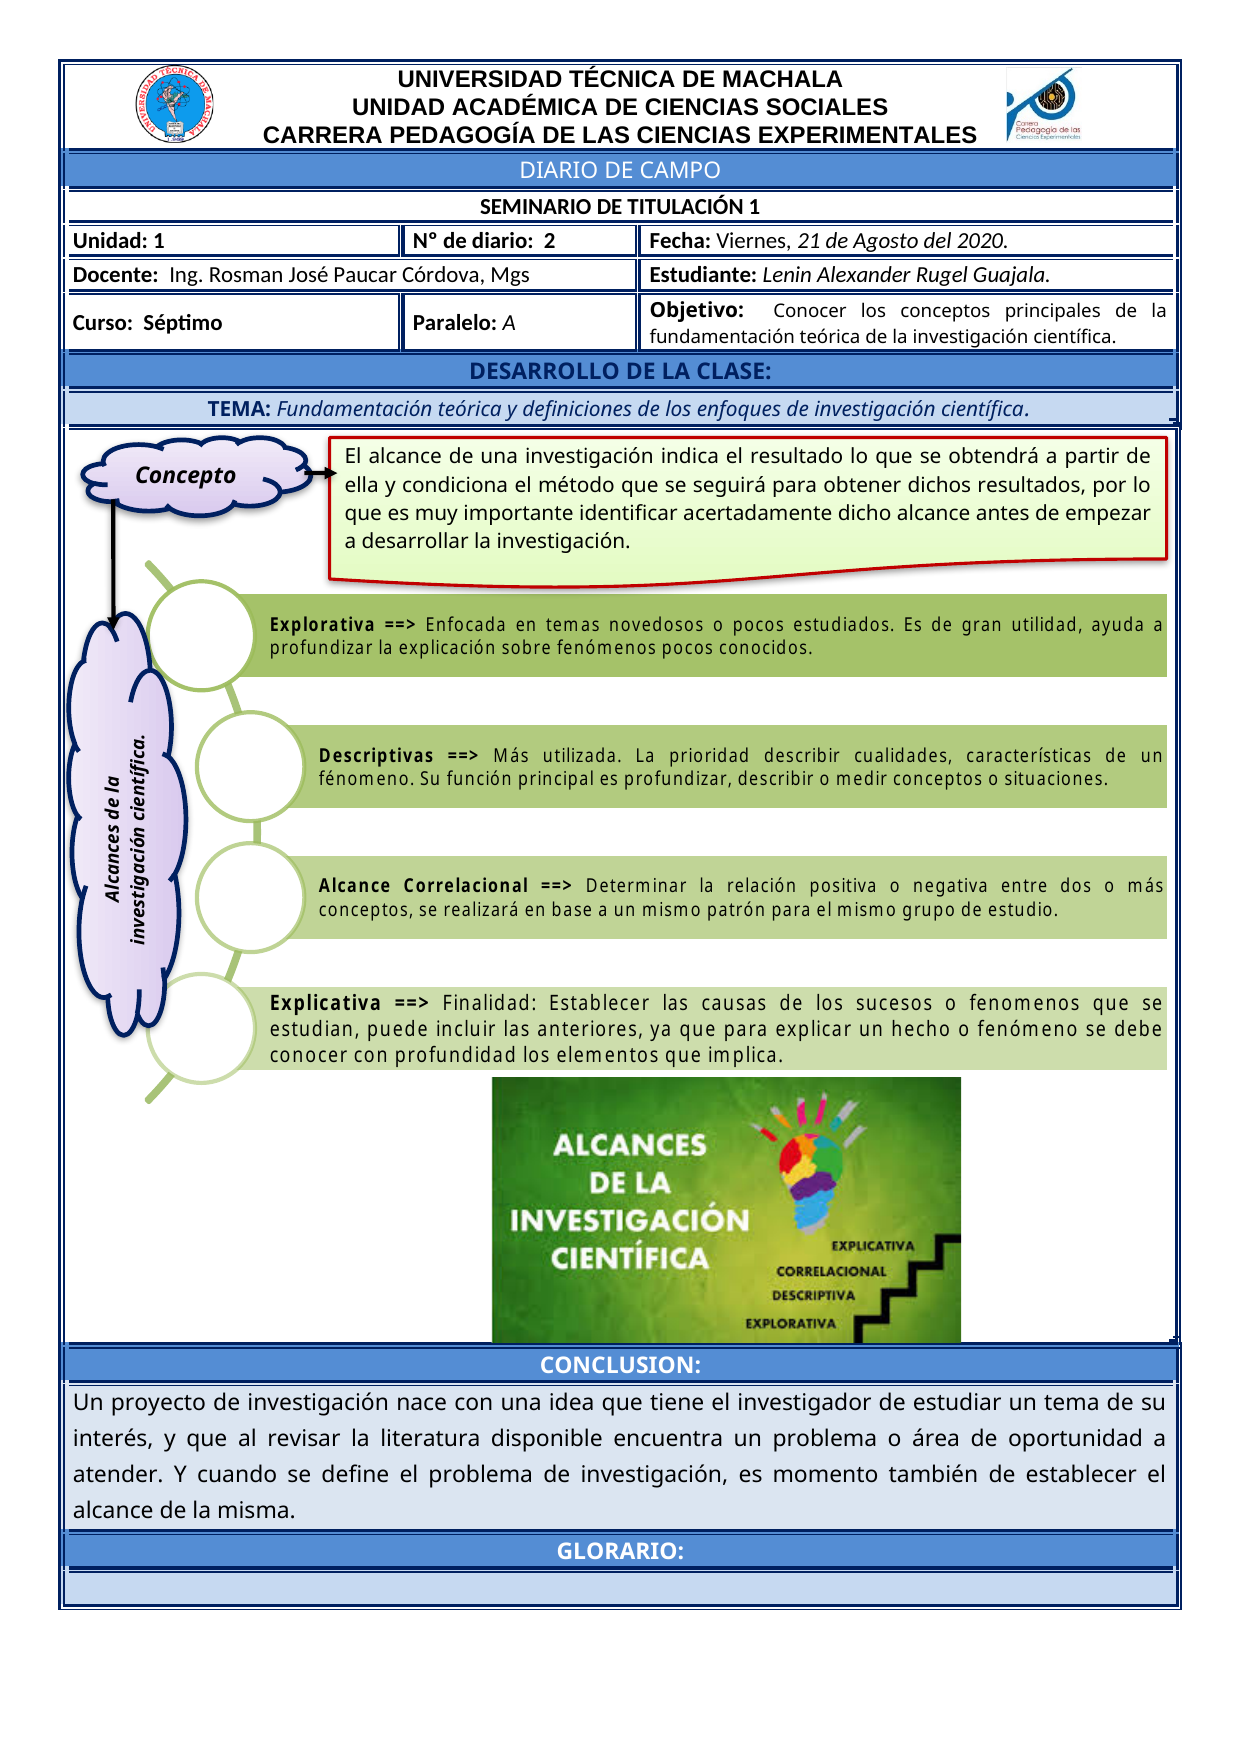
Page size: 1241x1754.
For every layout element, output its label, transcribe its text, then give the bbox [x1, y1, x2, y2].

table_cell Fecha: Viernes, 21 de Agosto del 2020. [638, 220, 1179, 254]
table_cell TEMA: Fundamentación teórica y definiciones de los enfoques de investigación científica. [61, 386, 1179, 424]
table_cell DESARROLLO DE LA CLASE: [61, 349, 1179, 386]
picture [135, 64, 214, 143]
table_cell [61, 1566, 1179, 1604]
table_cell Estudiante: Lenin Alexander Rugel Guajala. [638, 254, 1179, 288]
table_cell Unidad: 1 [61, 220, 401, 254]
table_cell Objetivo: Conocer los conceptos principales de la fundamentación teórica de la investigación científica. [638, 289, 1179, 349]
table_cell Paralelo: A [405, 295, 635, 349]
table_header UNIVERSIDAD TÉCNICA DE MACHALA UNIDAD ACADÉMICA DE CIENCIAS SOCIALES CARRERA PEDAGOGÍA DE LAS CIENCIAS EXPERIMENTALES [65, 65, 1176, 148]
table_cell Nº de diario: 2 [405, 226, 635, 254]
picture [491, 1077, 962, 1343]
table_cell DIARIO DE CAMPO [61, 148, 1179, 186]
table_cell [61, 424, 1178, 1342]
table_cell Un proyecto de investigación nace con una idea que tiene el investigador de estudiar un tema de su interés, y que al revisar la literatura disponible encuentra un problema o área de oportunidad a atender. Y cuando se define el problema de investigación, es momento también de establecer el alcance de la misma. [61, 1380, 1179, 1529]
table_cell GLORARIO: [61, 1529, 1179, 1566]
table_cell Curso: Séptimo [61, 289, 401, 349]
table_cell SEMINARIO DE TITULACIÓN 1 [61, 186, 1179, 220]
table_cell Docente: Ing. Rosman José Paucar Córdova, Mgs [61, 254, 638, 288]
table_cell CONCLUSION: [61, 1342, 1179, 1380]
